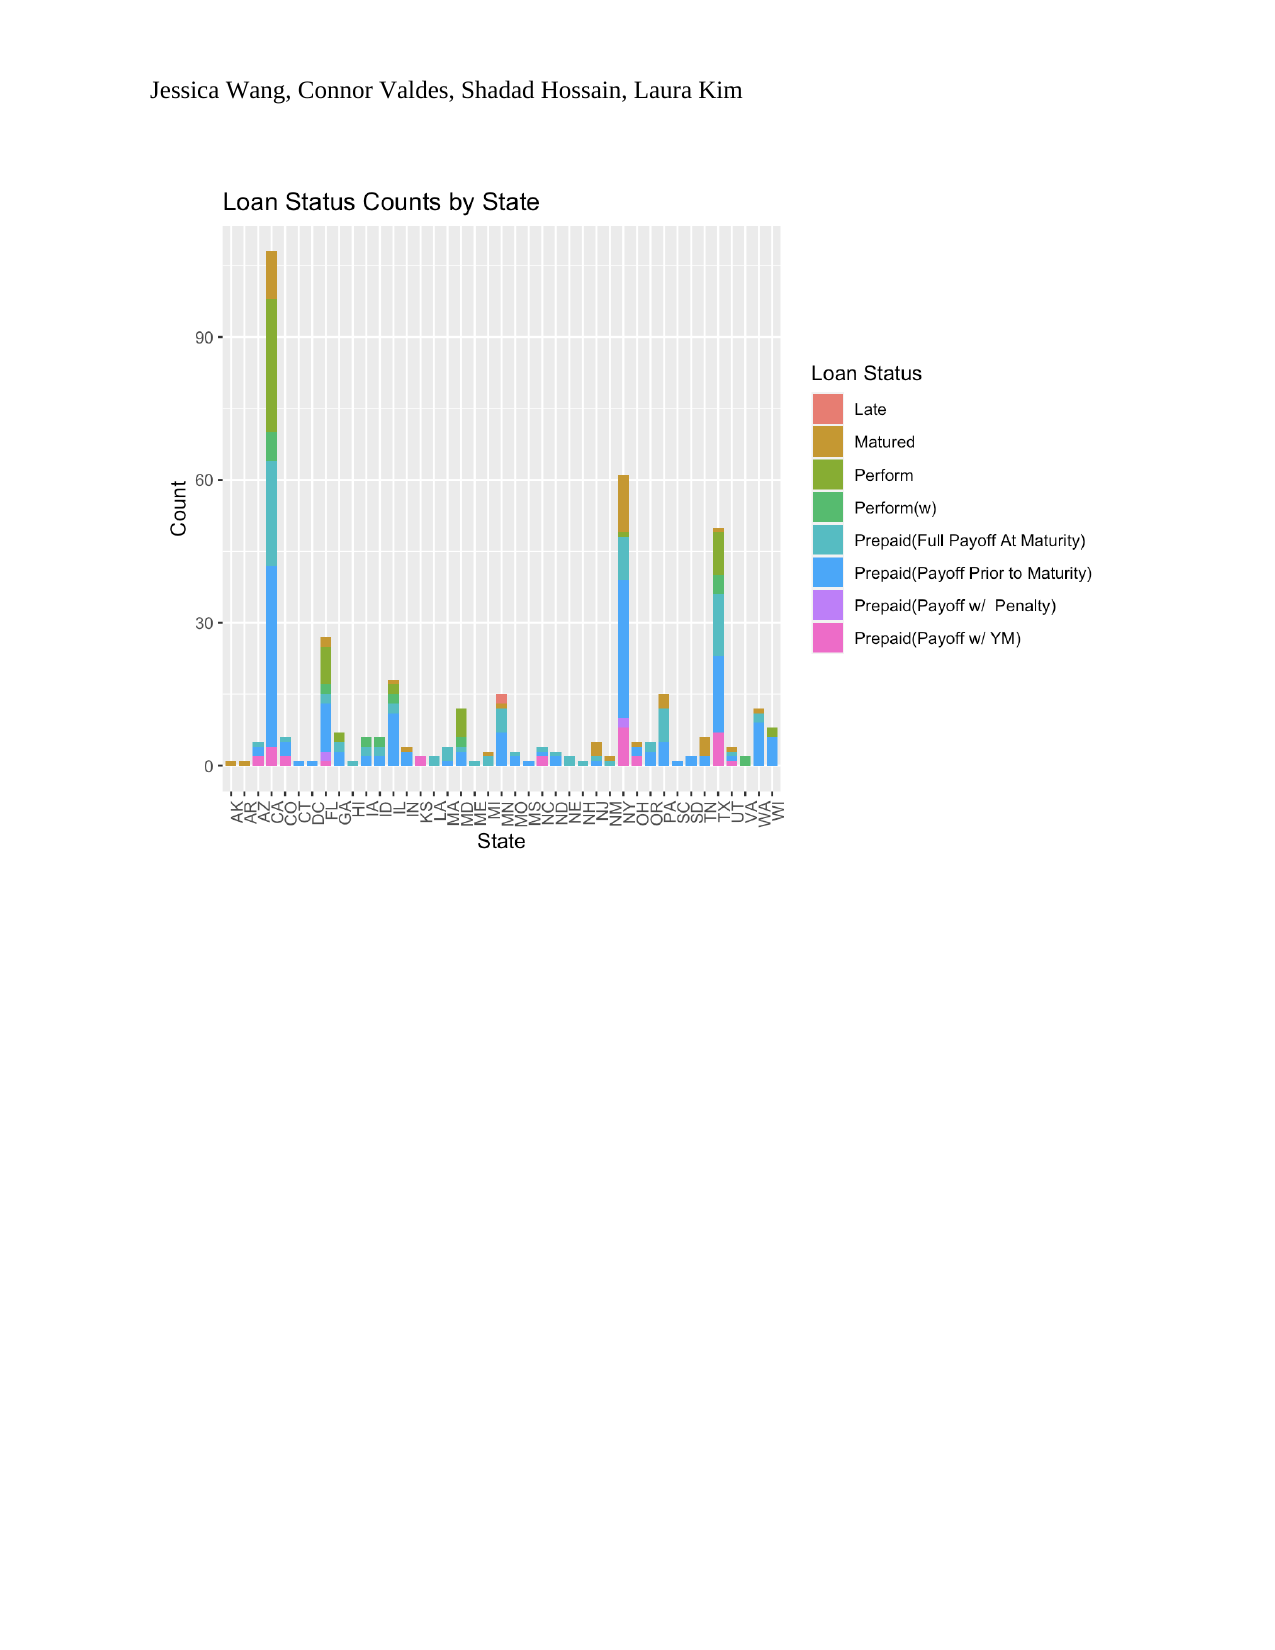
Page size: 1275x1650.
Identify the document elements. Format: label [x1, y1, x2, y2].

picture [150, 180, 1111, 869]
